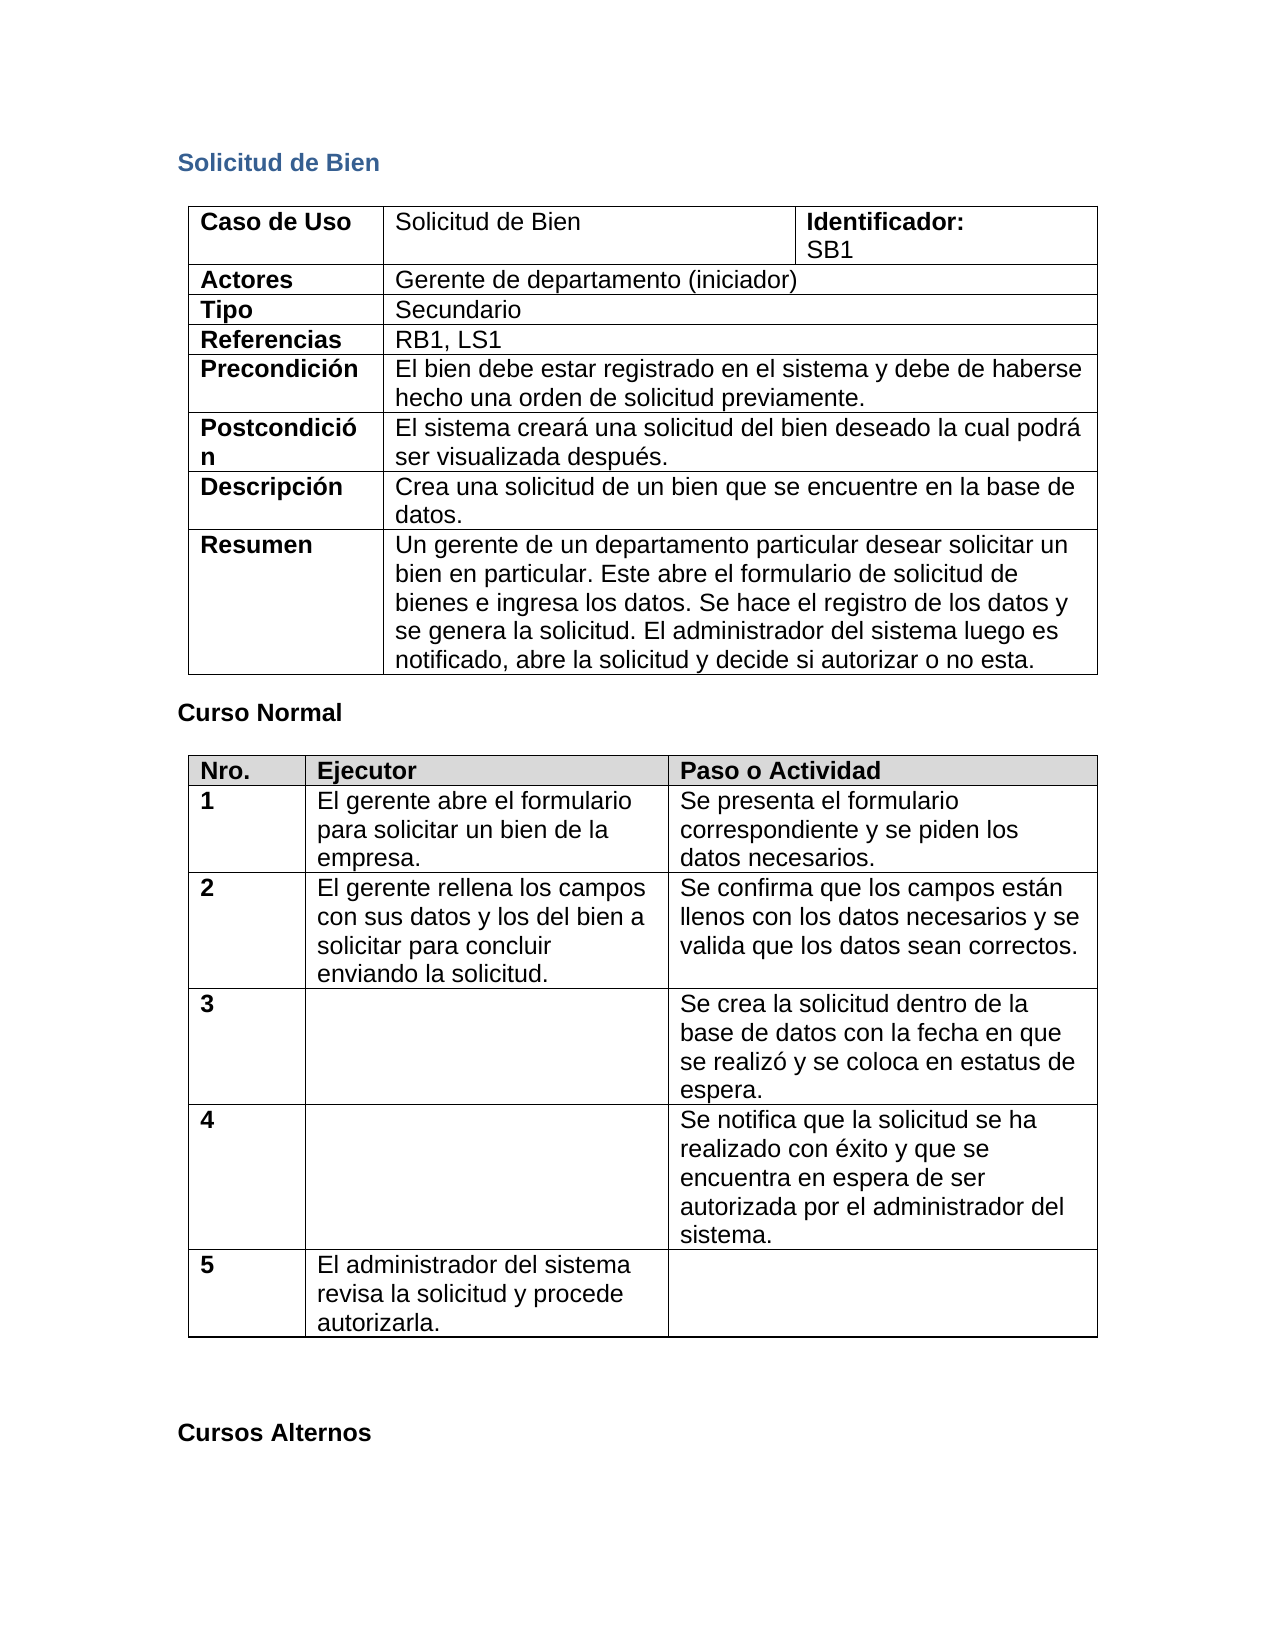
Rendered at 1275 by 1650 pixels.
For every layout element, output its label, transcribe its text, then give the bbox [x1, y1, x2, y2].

table_cell Precondición [189, 355, 383, 412]
text Curso Normal [177, 698, 1098, 726]
table_header Nro. [189, 756, 305, 785]
table_cell [306, 1105, 668, 1249]
subtitle Solicitud de Bien [177, 148, 1098, 176]
table_cell [306, 989, 668, 1104]
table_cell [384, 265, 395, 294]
table_cell Resumen [189, 530, 383, 674]
table_cell Descripción [189, 472, 383, 529]
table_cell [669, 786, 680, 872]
table_cell 1 [189, 786, 305, 872]
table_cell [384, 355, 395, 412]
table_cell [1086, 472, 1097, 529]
table_cell [669, 1250, 1097, 1336]
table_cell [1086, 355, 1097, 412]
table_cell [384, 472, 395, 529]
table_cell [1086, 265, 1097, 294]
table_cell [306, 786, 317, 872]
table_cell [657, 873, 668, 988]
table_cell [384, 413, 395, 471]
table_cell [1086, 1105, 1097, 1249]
table_cell 2 [189, 873, 305, 988]
table_header Solicitud de Bien [384, 207, 795, 264]
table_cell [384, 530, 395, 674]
table_header Ejecutor [306, 756, 668, 785]
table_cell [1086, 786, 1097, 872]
text Cursos Alternos [177, 1418, 1098, 1447]
table_cell Se confirma que los campos están llenos con los datos necesarios y se valida que los datos sean correctos. [669, 873, 1097, 988]
table_cell 5 [189, 1250, 305, 1336]
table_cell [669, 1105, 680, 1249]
table_cell 3 [189, 989, 305, 1104]
table_cell 4 [189, 1105, 305, 1249]
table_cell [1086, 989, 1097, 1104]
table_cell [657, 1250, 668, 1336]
table_header Caso de Uso [189, 207, 383, 264]
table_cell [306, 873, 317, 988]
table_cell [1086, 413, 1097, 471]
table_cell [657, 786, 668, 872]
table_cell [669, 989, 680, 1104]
table_header Paso o Actividad [669, 756, 1097, 785]
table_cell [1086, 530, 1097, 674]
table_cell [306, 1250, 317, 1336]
